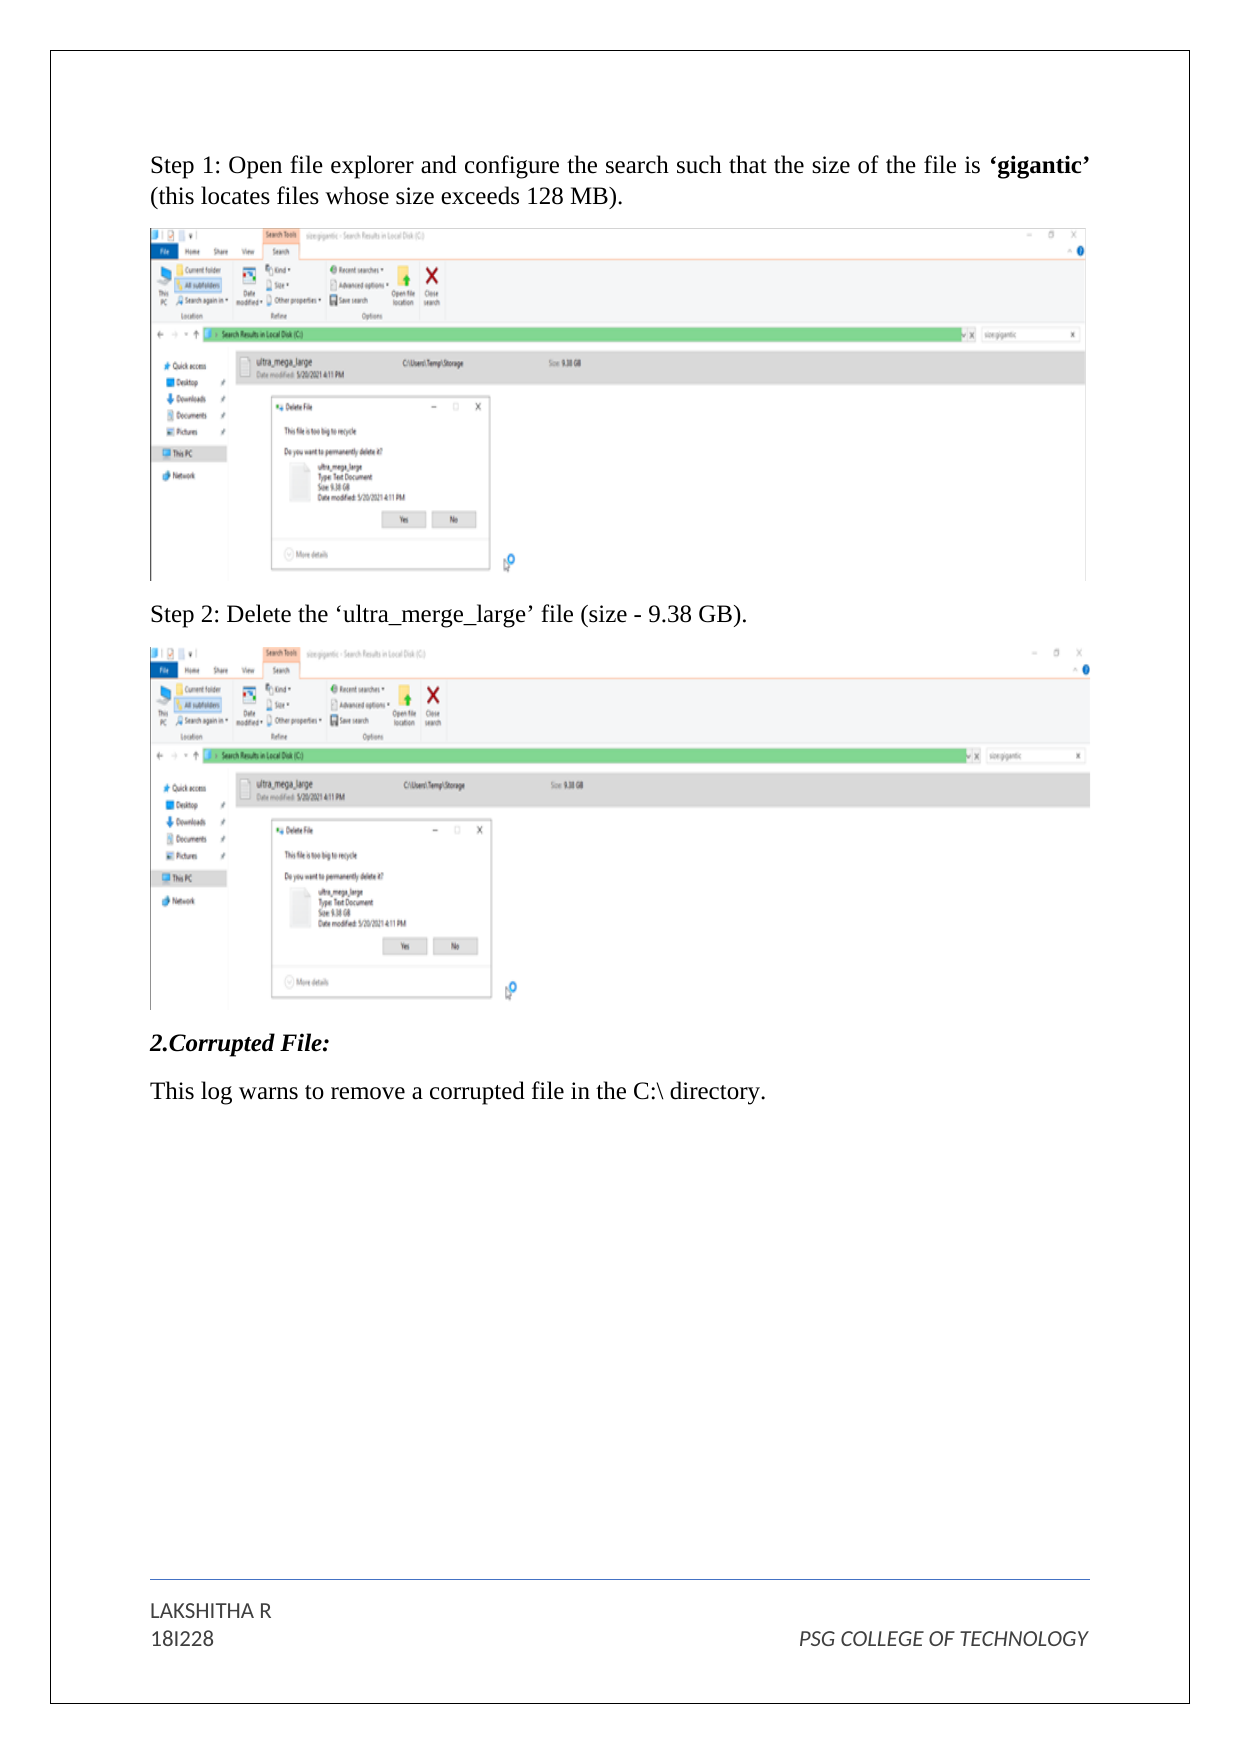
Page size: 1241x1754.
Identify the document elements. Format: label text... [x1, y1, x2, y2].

picture [150, 647, 1091, 1010]
text Step 1: Open file explorer and configure the search such that the size of the file is ‘gigantic’ (this locates files whose size exceeds 128 MB). [150, 150, 1090, 210]
text This log warns to remove a corrupted file in the C:\ directory. [150, 1076, 1090, 1104]
picture [150, 228, 1086, 581]
text 2.Corrupted File: [150, 1028, 1090, 1057]
text Step 2: Delete the ‘ultra_merge_large’ file (size - 9.38 GB). [150, 599, 1090, 628]
